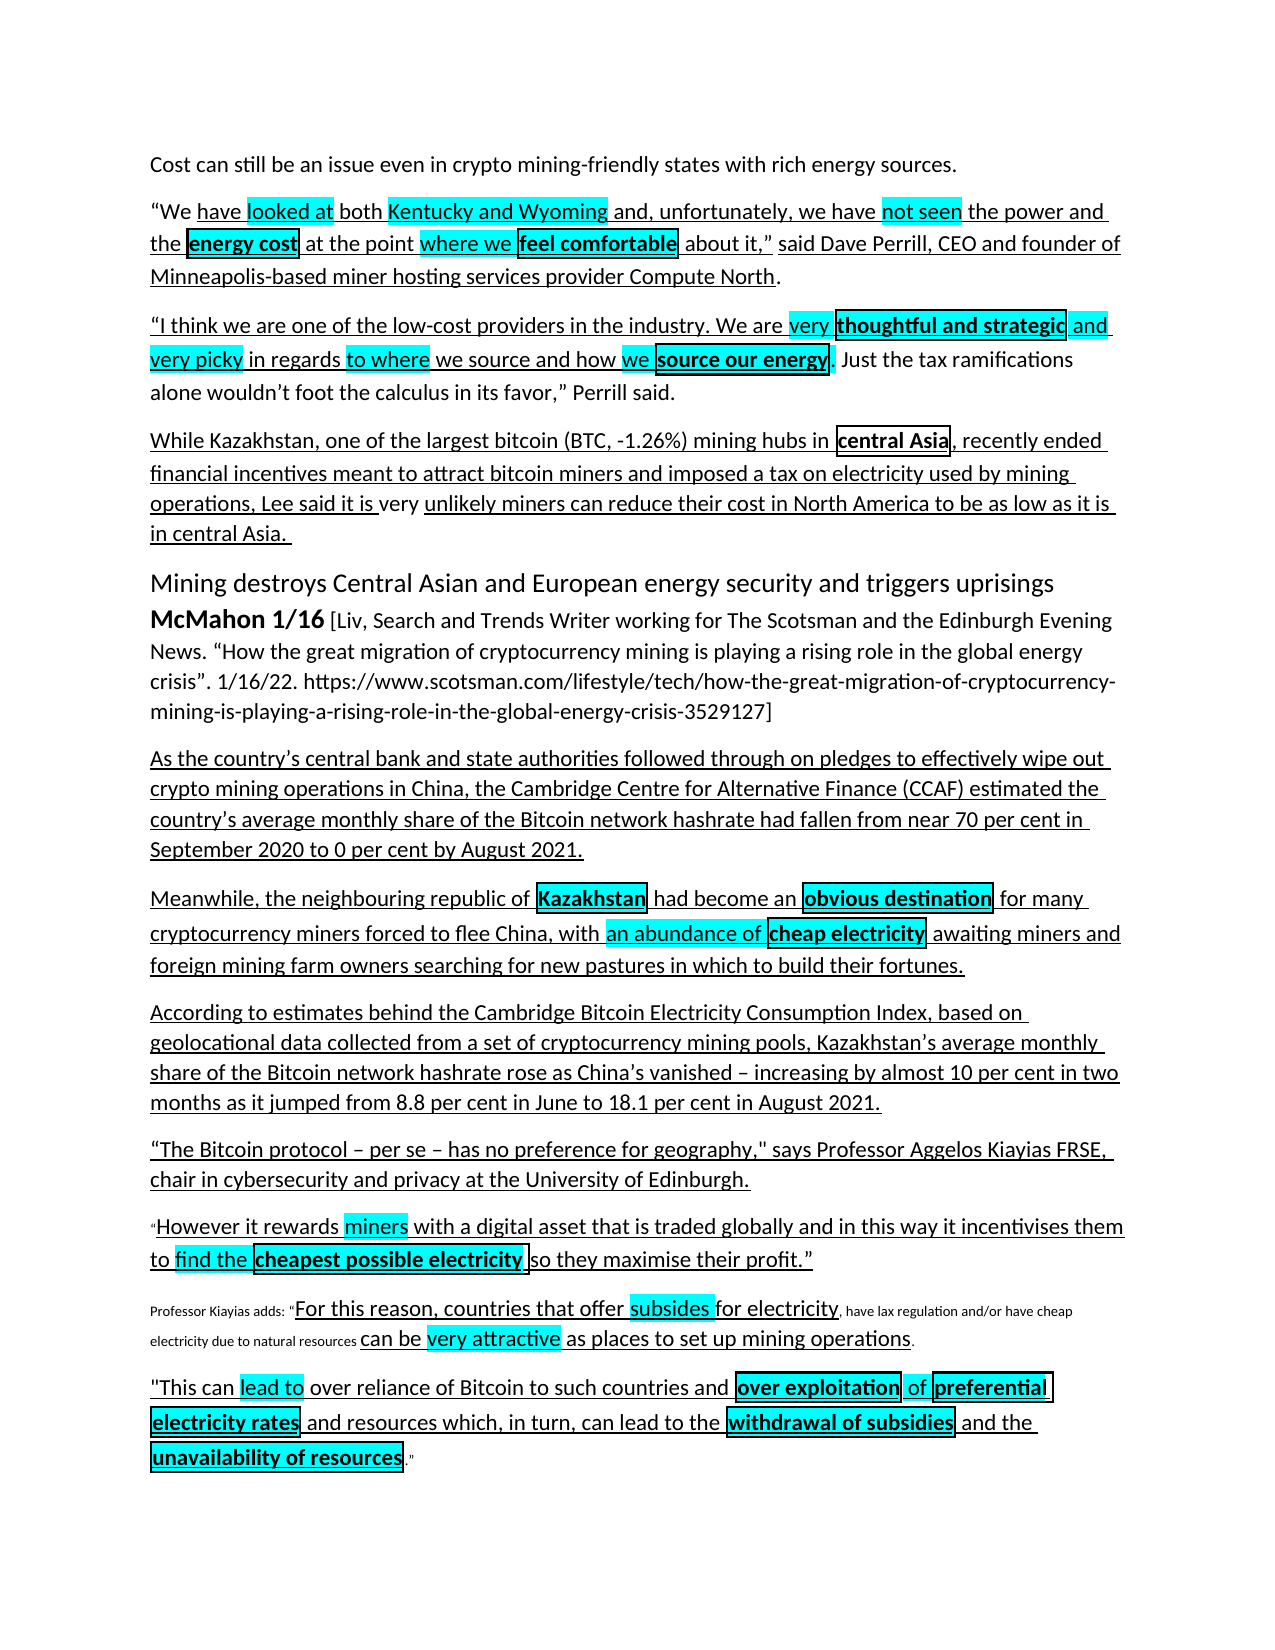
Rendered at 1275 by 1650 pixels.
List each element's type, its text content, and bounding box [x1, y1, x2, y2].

text McMahon 1/16 [Liv, Search and Trends Writer working for The Scotsman and the Edinburgh Evening News. “How the great migration of cryptocurrency mining is playing a rising role in the global energy crisis”. 1/16/22. https://www.scotsman.com/lifestyle/tech/how-the-great-migration-of-cryptocurrency-mining-is-playing-a-rising-role-in-the-global-energy-crisis-3529127] [150, 602, 1125, 726]
text “I think we are one of the low-cost providers in the industry. We are very thoughtful and strategic and very picky in regards to where we source and how we source our energy. Just the tax ramifications alone wouldn’t foot the calculus in its favor,” Perrill said. [150, 309, 1125, 406]
text "This can lead to over reliance of Bitcoin to such countries and over exploitation of preferential electricity rates and resources which, in turn, can lead to the withdrawal of subsidies and the unavailability of resources.” [150, 1371, 1125, 1473]
text Professor Kiayias adds: “For this reason, countries that offer subsides for electricity, have lax regulation and/or have cheap electricity due to natural resources can be very attractive as places to set up mining operations. [150, 1294, 1125, 1352]
subtitle Mining destroys Central Asian and European energy security and triggers uprisings [150, 566, 1125, 599]
text Cost can still be an issue even in crypto mining-friendly states with rich energy sources. [150, 150, 1125, 178]
text “The Bitcoin protocol – per se – has no preference for geography," says Professor Aggelos Kiayias FRSE, chair in cybersecurity and privacy at the University of Edinburgh. [150, 1135, 1125, 1193]
text According to estimates behind the Cambridge Bitcoin Electricity Consumption Index, based on geolocational data collected from a set of cryptocurrency mining pools, Kazakhstan’s average monthly share of the Bitcoin network hashrate rose as China’s vanished – increasing by almost 10 per cent in two months as it jumped from 8.8 per cent in June to 18.1 per cent in August 2021. [150, 998, 1125, 1116]
text As the country’s central bank and state authorities followed through on pledges to effectively wipe out crypto mining operations in China, the Cambridge Centre for Alternative Finance (CCAF) estimated the country’s average monthly share of the Bitcoin network hashrate had fallen from near 70 per cent in September 2020 to 0 per cent by August 2021. [150, 744, 1125, 863]
text “However it rewards miners with a digital asset that is traded globally and in this way it incentivises them to find the cheapest possible electricity so they maximise their profit.” [150, 1212, 1125, 1275]
text While Kazakhstan, one of the largest bitcoin (BTC, -1.26%) mining hubs in central Asia, recently ended financial incentives meant to attract bitcoin miners and imposed a tax on electricity used by mining operations, Lee said it is very unlikely miners can reduce their cost in North America to be as low as it is in central Asia. [150, 424, 1125, 547]
text Meanwhile, the neighbouring republic of Kazakhstan had become an obvious destination for many cryptocurrency miners forced to flee China, with an abundance of cheap electricity awaiting miners and foreign mining farm owners searching for new pastures in which to build their fortunes. [150, 882, 1125, 979]
text “We have looked at both Kentucky and Wyoming and, unfortunately, we have not seen the power and the energy cost at the point where we feel comfortable about it,” said Dave Perrill, CEO and founder of Minneapolis-based miner hosting services provider Compute North. [150, 197, 1125, 290]
